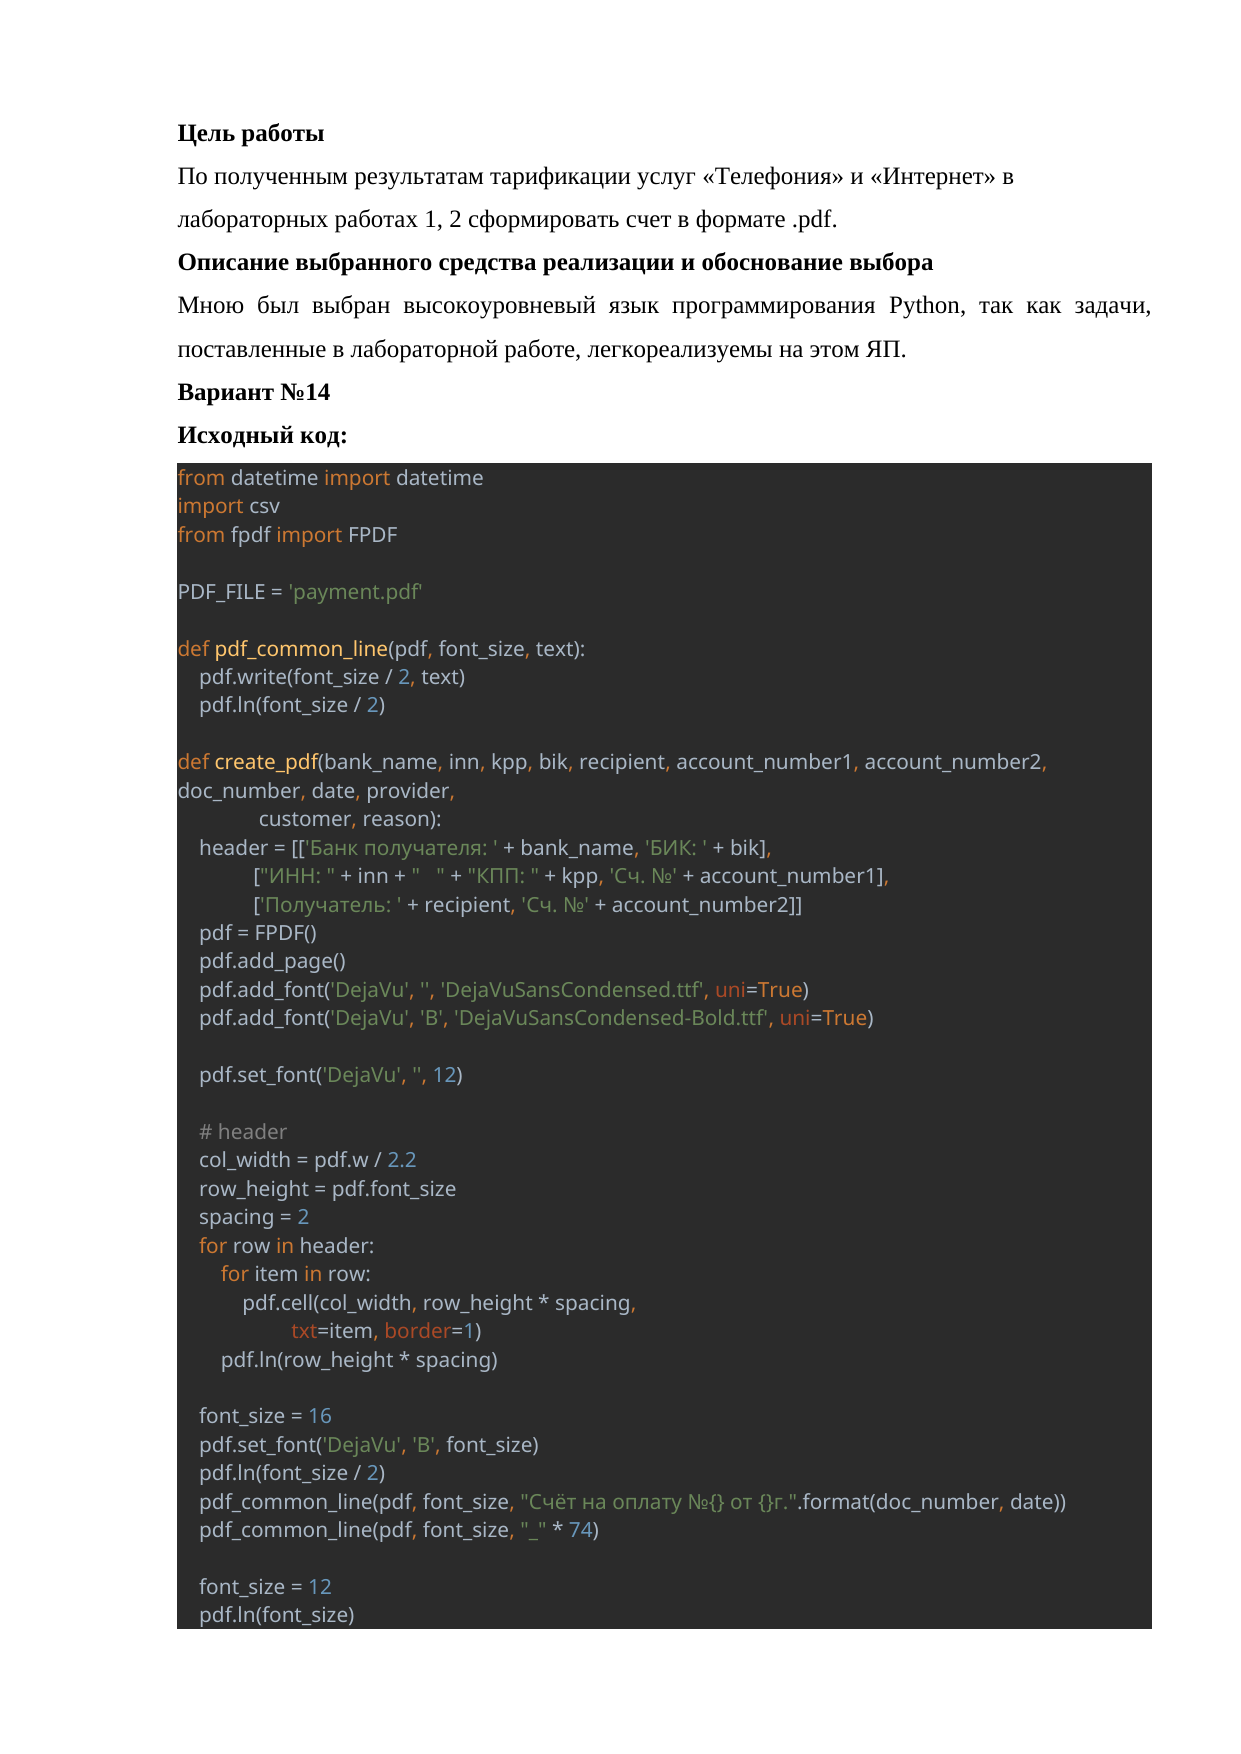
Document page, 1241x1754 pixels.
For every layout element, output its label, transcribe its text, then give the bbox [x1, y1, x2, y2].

text Исходный код: [177, 420, 1152, 449]
text лабораторных работах 1, 2 сформировать счет в формате .pdf. [177, 204, 1152, 233]
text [177, 463, 1152, 1629]
text Описание выбранного средства реализации и обоснование выбора [177, 247, 1152, 276]
text Мною был выбран высокоуровневый язык программирования Python, так как задачи, поставленные в лабораторной работе, легкореализуемы на этом ЯП. [177, 291, 1152, 362]
text По полученным результатам тарификации услуг «Телефония» и «Интернет» в [177, 161, 1152, 190]
text Вариант №14 [177, 377, 1152, 406]
text Цель работы [177, 118, 1152, 147]
